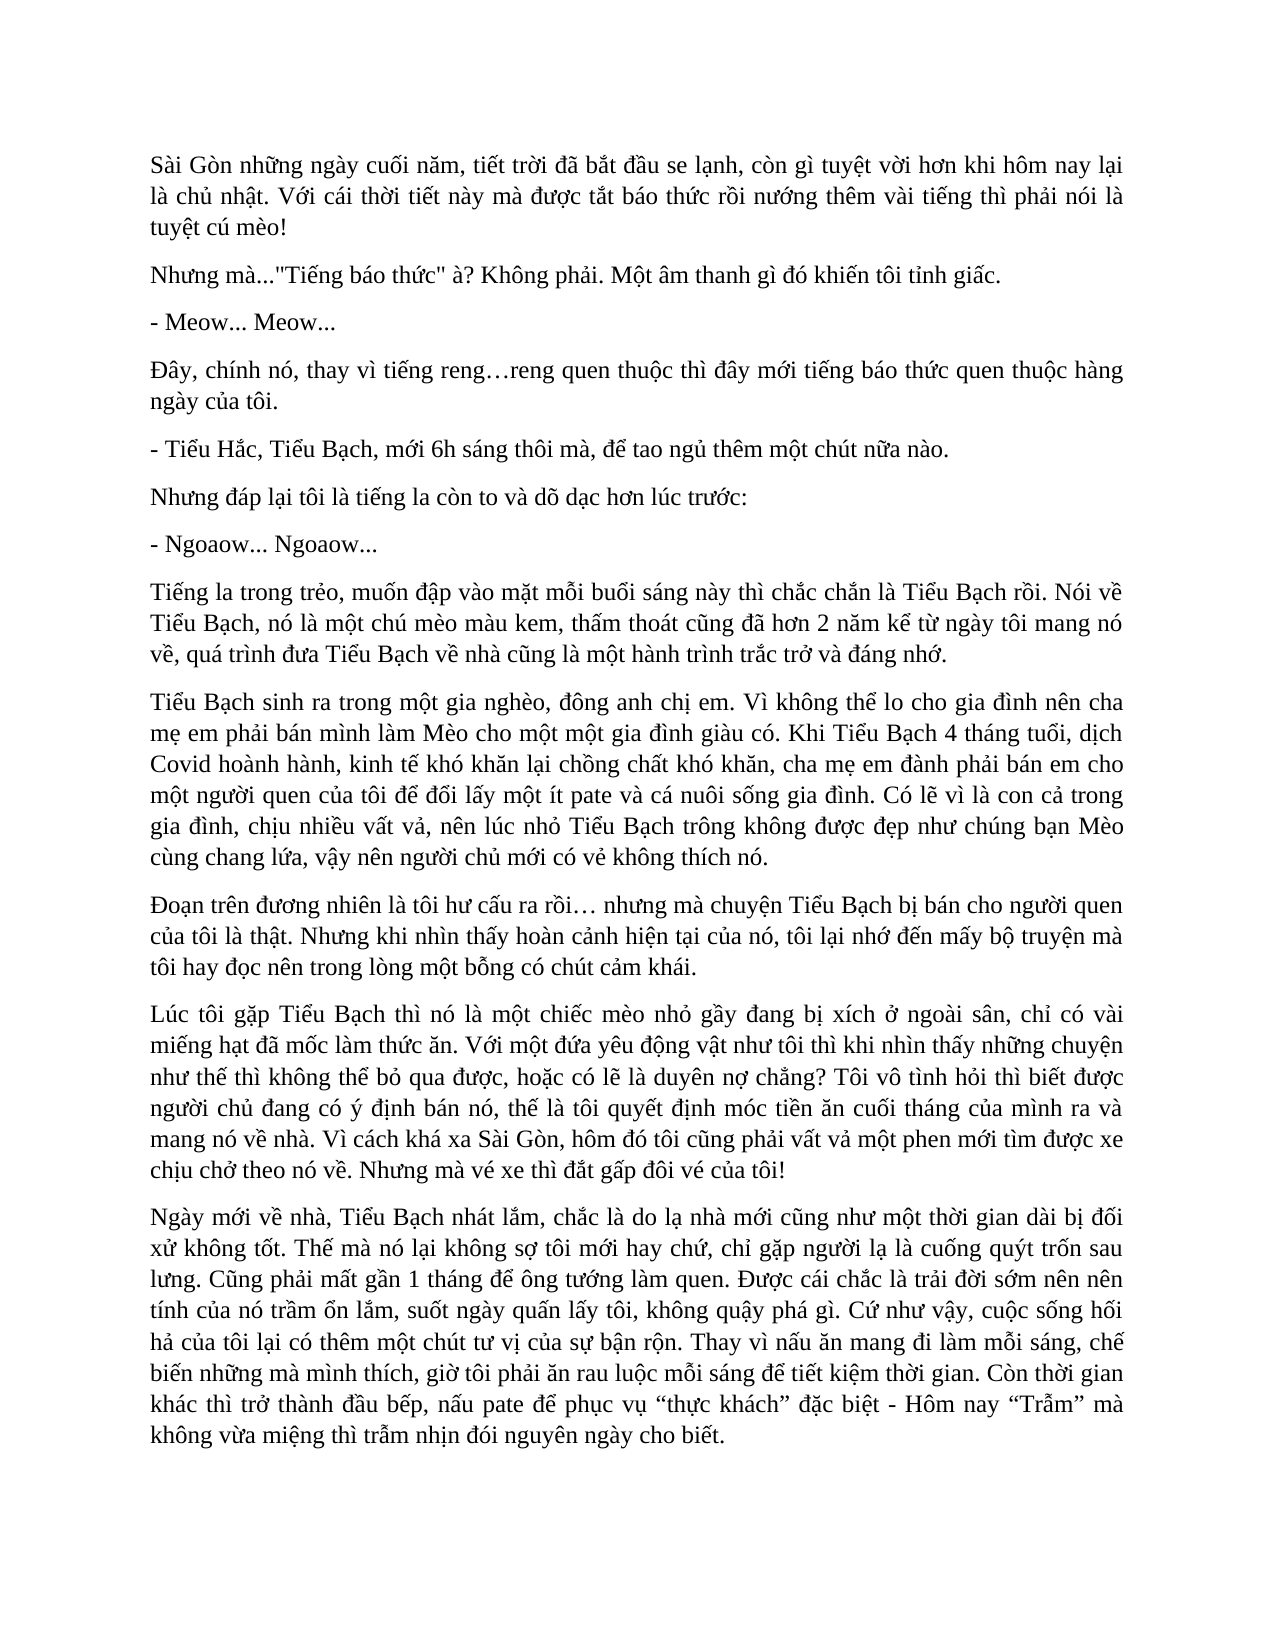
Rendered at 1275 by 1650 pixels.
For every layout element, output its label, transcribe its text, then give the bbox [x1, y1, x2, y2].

text Tiểu Bạch sinh ra trong một gia nghèo, đông anh chị em. Vì không thể lo cho gia đình nên cha mẹ em phải bán mình làm Mèo cho một một gia đình giàu có. Khi Tiểu Bạch 4 tháng tuổi, dịch Covid hoành hành, kinh tế khó khăn lại chồng chất khó khăn, cha mẹ em đành phải bán em cho một người quen của tôi để đổi lấy một ít pate và cá nuôi sống gia đình. Có lẽ vì là con cả trong gia đình, chịu nhiều vất vả, nên lúc nhỏ Tiểu Bạch trông không được đẹp như chúng bạn Mèo cùng chang lứa, vậy nên người chủ mới có vẻ không thích nó. [150, 687, 1125, 871]
text Tiếng la trong trẻo, muốn đập vào mặt mỗi buổi sáng này thì chắc chắn là Tiểu Bạch rồi. Nói về Tiểu Bạch, nó là một chú mèo màu kem, thấm thoát cũng đã hơn 2 năm kể từ ngày tôi mang nó về, quá trình đưa Tiểu Bạch về nhà cũng là một hành trình trắc trở và đáng nhớ. [150, 577, 1125, 668]
text Nhưng mà..."Tiếng báo thức" à? Không phải. Một âm thanh gì đó khiến tôi tỉnh giấc. [150, 260, 1125, 288]
text Nhưng đáp lại tôi là tiếng la còn to và dõ dạc hơn lúc trước: [150, 482, 1125, 510]
text Đoạn trên đương nhiên là tôi hư cấu ra rồi… nhưng mà chuyện Tiểu Bạch bị bán cho người quen của tôi là thật. Nhưng khi nhìn thấy hoàn cảnh hiện tại của nó, tôi lại nhớ đến mấy bộ truyện mà tôi hay đọc nên trong lòng một bỗng có chút cảm khái. [150, 890, 1125, 981]
text - Tiểu Hắc, Tiểu Bạch, mới 6h sáng thôi mà, để tao ngủ thêm một chút nữa nào. [150, 434, 1125, 463]
text Ngày mới về nhà, Tiểu Bạch nhát lắm, chắc là do lạ nhà mới cũng như một thời gian dài bị đối xử không tốt. Thế mà nó lại không sợ tôi mới hay chứ, chỉ gặp người lạ là cuống quýt trốn sau lưng. Cũng phải mất gần 1 tháng để ông tướng làm quen. Được cái chắc là trải đời sớm nên nên tính của nó trầm ổn lắm, suốt ngày quấn lấy tôi, không quậy phá gì. Cứ như vậy, cuộc sống hối hả của tôi lại có thêm một chút tư vị của sự bận rộn. Thay vì nấu ăn mang đi làm mỗi sáng, chế biến những mà mình thích, giờ tôi phải ăn rau luộc mỗi sáng để tiết kiệm thời gian. Còn thời gian khác thì trở thành đầu bếp, nấu pate để phục vụ “thực khách” đặc biệt - Hôm nay “Trẫm” mà không vừa miệng thì trẫm nhịn đói nguyên ngày cho biết. [150, 1202, 1125, 1448]
text - Meow... Meow... [150, 307, 1125, 336]
text - Ngoaow... Ngoaow... [150, 529, 1125, 558]
text Đây, chính nó, thay vì tiếng reng…reng quen thuộc thì đây mới tiếng báo thức quen thuộc hàng ngày của tôi. [150, 355, 1125, 415]
text Lúc tôi gặp Tiểu Bạch thì nó là một chiếc mèo nhỏ gầy đang bị xích ở ngoài sân, chỉ có vài miếng hạt đã mốc làm thức ăn. Với một đứa yêu động vật như tôi thì khi nhìn thấy những chuyện như thế thì không thể bỏ qua được, hoặc có lẽ là duyên nợ chẳng? Tôi vô tình hỏi thì biết được người chủ đang có ý định bán nó, thế là tôi quyết định móc tiền ăn cuối tháng của mình ra và mang nó về nhà. Vì cách khá xa Sài Gòn, hôm đó tôi cũng phải vất vả một phen mới tìm được xe chịu chở theo nó về. Nhưng mà vé xe thì đắt gấp đôi vé của tôi! [150, 999, 1125, 1183]
text Sài Gòn những ngày cuối năm, tiết trời đã bắt đầu se lạnh, còn gì tuyệt vời hơn khi hôm nay lại là chủ nhật. Với cái thời tiết này mà được tắt báo thức rồi nướng thêm vài tiếng thì phải nói là tuyệt cú mèo! [150, 150, 1125, 241]
